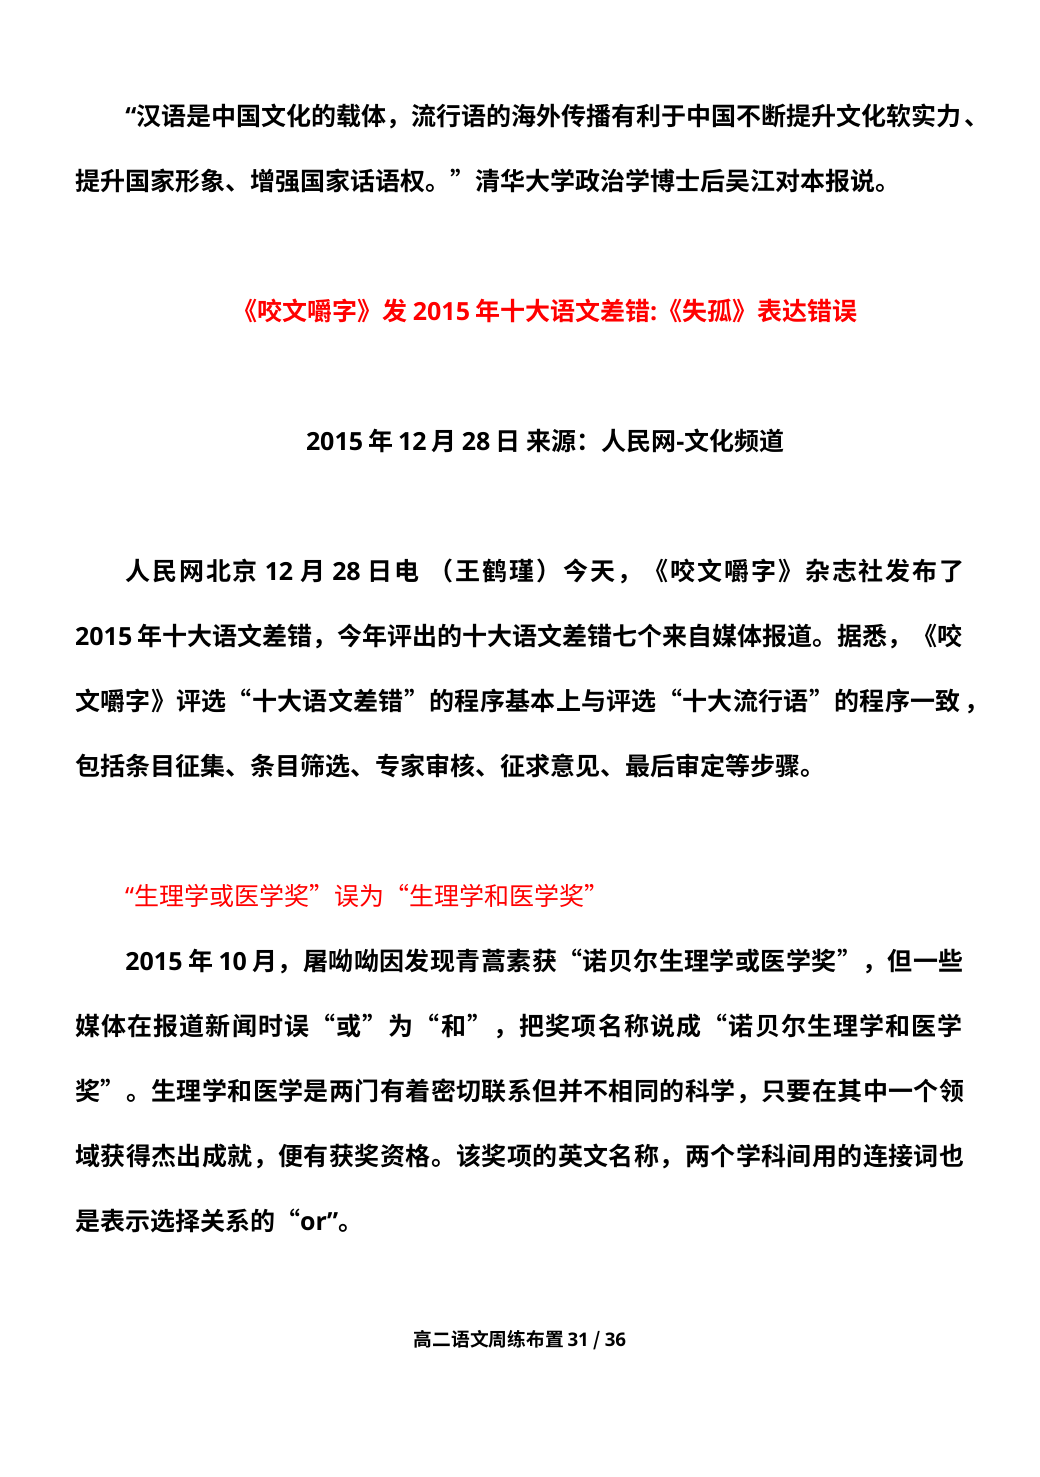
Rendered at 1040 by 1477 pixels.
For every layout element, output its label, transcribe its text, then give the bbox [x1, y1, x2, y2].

text “生理学或医学奖”误为“生理学和医学奖” [75, 862, 964, 927]
text 2015年12月28日 来源：人民网-文化频道 [75, 407, 964, 472]
text 《咬文嚼字》发2015年十大语文差错:《失孤》表达错误 [75, 277, 964, 342]
text 人民网北京12月28日电 （王鹤瑾）今天，《咬文嚼字》杂志社发布了2015年十大语文差错，今年评出的十大语文差错七个来自媒体报道。据悉，《咬文嚼字》评选“十大语文差错”的程序基本上与评选“十大流行语”的程序一致，包括条目征集、条目筛选、专家审核、征求意见、最后审定等步骤。 [75, 537, 964, 797]
text 2015年10月，屠呦呦因发现青蒿素获“诺贝尔生理学或医学奖”，但一些媒体在报道新闻时误“或”为“和”，把奖项名称说成“诺贝尔生理学和医学奖”。生理学和医学是两门有着密切联系但并不相同的科学，只要在其中一个领域获得杰出成就，便有获奖资格。该奖项的英文名称，两个学科间用的连接词也是表示选择关系的“or”。 [75, 927, 964, 1252]
text “汉语是中国文化的载体，流行语的海外传播有利于中国不断提升文化软实力、提升国家形象、增强国家话语权。”清华大学政治学博士后吴江对本报说。 [75, 82, 964, 212]
